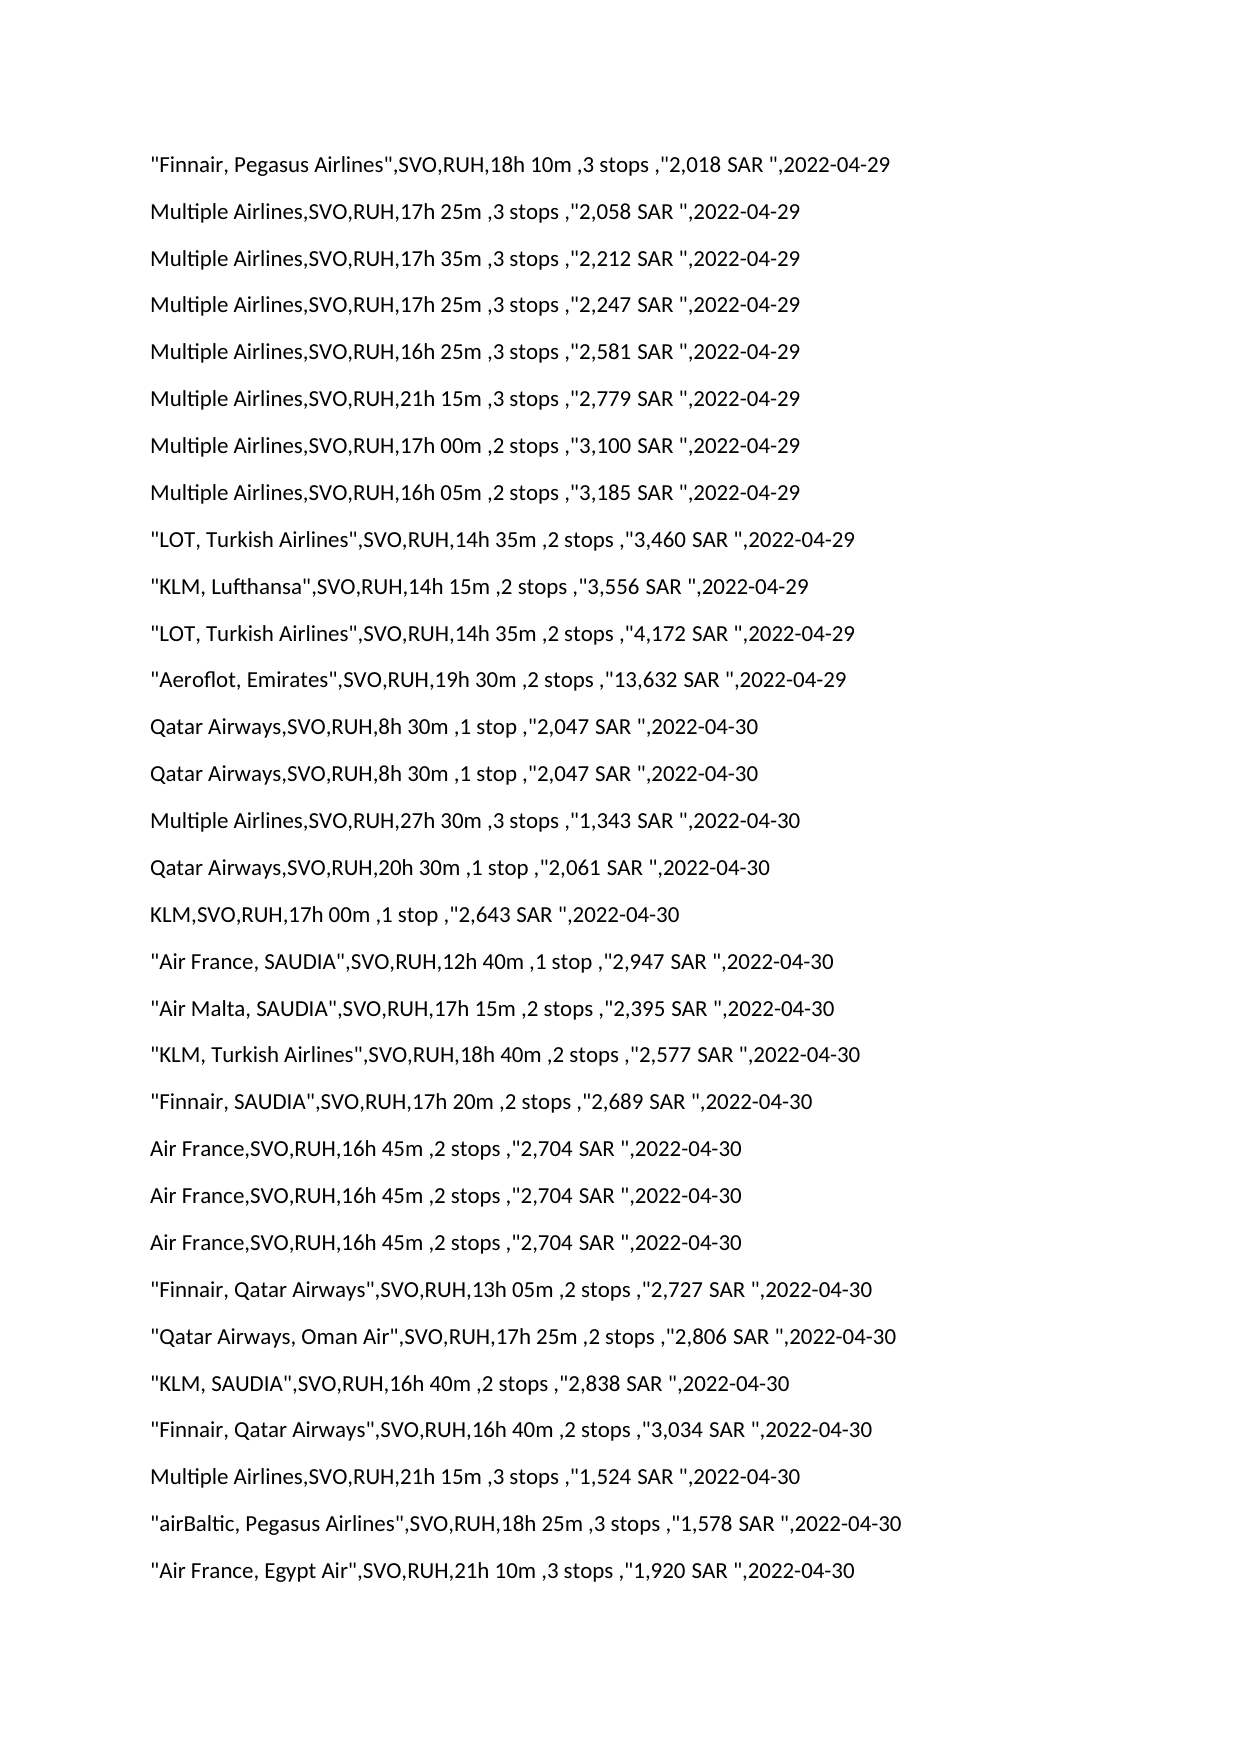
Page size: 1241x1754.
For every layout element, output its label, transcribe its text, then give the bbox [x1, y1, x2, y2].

text Air France,SVO,RUH,16h 45m ,2 stops ,"2,704 SAR ",2022-04-30 [150, 1228, 1090, 1256]
text "LOT, Turkish Airlines",SVO,RUH,14h 35m ,2 stops ,"3,460 SAR ",2022-04-29 [150, 525, 1090, 553]
text Qatar Airways,SVO,RUH,8h 30m ,1 stop ,"2,047 SAR ",2022-04-30 [150, 712, 1090, 741]
text Multiple Airlines,SVO,RUH,17h 25m ,3 stops ,"2,058 SAR ",2022-04-29 [150, 197, 1090, 225]
text "KLM, Lufthansa",SVO,RUH,14h 15m ,2 stops ,"3,556 SAR ",2022-04-29 [150, 572, 1090, 600]
text "Finnair, Qatar Airways",SVO,RUH,13h 05m ,2 stops ,"2,727 SAR ",2022-04-30 [150, 1275, 1090, 1303]
text Air France,SVO,RUH,16h 45m ,2 stops ,"2,704 SAR ",2022-04-30 [150, 1181, 1090, 1209]
text Multiple Airlines,SVO,RUH,17h 25m ,3 stops ,"2,247 SAR ",2022-04-29 [150, 291, 1090, 319]
text "Air Malta, SAUDIA",SVO,RUH,17h 15m ,2 stops ,"2,395 SAR ",2022-04-30 [150, 994, 1090, 1022]
text "Finnair, Qatar Airways",SVO,RUH,16h 40m ,2 stops ,"3,034 SAR ",2022-04-30 [150, 1416, 1090, 1444]
text Multiple Airlines,SVO,RUH,16h 05m ,2 stops ,"3,185 SAR ",2022-04-29 [150, 478, 1090, 506]
text "LOT, Turkish Airlines",SVO,RUH,14h 35m ,2 stops ,"4,172 SAR ",2022-04-29 [150, 619, 1090, 647]
text Multiple Airlines,SVO,RUH,27h 30m ,3 stops ,"1,343 SAR ",2022-04-30 [150, 806, 1090, 834]
text Multiple Airlines,SVO,RUH,17h 35m ,3 stops ,"2,212 SAR ",2022-04-29 [150, 244, 1090, 272]
text KLM,SVO,RUH,17h 00m ,1 stop ,"2,643 SAR ",2022-04-30 [150, 900, 1090, 928]
text "Air France, SAUDIA",SVO,RUH,12h 40m ,1 stop ,"2,947 SAR ",2022-04-30 [150, 947, 1090, 975]
text "Finnair, SAUDIA",SVO,RUH,17h 20m ,2 stops ,"2,689 SAR ",2022-04-30 [150, 1087, 1090, 1116]
text Multiple Airlines,SVO,RUH,16h 25m ,3 stops ,"2,581 SAR ",2022-04-29 [150, 337, 1090, 366]
text "Air France, Egypt Air",SVO,RUH,21h 10m ,3 stops ,"1,920 SAR ",2022-04-30 [150, 1556, 1090, 1584]
text Air France,SVO,RUH,16h 45m ,2 stops ,"2,704 SAR ",2022-04-30 [150, 1134, 1090, 1162]
text Multiple Airlines,SVO,RUH,21h 15m ,3 stops ,"1,524 SAR ",2022-04-30 [150, 1462, 1090, 1491]
text "KLM, SAUDIA",SVO,RUH,16h 40m ,2 stops ,"2,838 SAR ",2022-04-30 [150, 1369, 1090, 1397]
text Multiple Airlines,SVO,RUH,17h 00m ,2 stops ,"3,100 SAR ",2022-04-29 [150, 431, 1090, 459]
text "Finnair, Pegasus Airlines",SVO,RUH,18h 10m ,3 stops ,"2,018 SAR ",2022-04-29 [150, 150, 1090, 178]
text Qatar Airways,SVO,RUH,8h 30m ,1 stop ,"2,047 SAR ",2022-04-30 [150, 759, 1090, 787]
text "Aeroflot, Emirates",SVO,RUH,19h 30m ,2 stops ,"13,632 SAR ",2022-04-29 [150, 666, 1090, 694]
text Qatar Airways,SVO,RUH,20h 30m ,1 stop ,"2,061 SAR ",2022-04-30 [150, 853, 1090, 881]
text Multiple Airlines,SVO,RUH,21h 15m ,3 stops ,"2,779 SAR ",2022-04-29 [150, 384, 1090, 412]
text "KLM, Turkish Airlines",SVO,RUH,18h 40m ,2 stops ,"2,577 SAR ",2022-04-30 [150, 1041, 1090, 1069]
text "Qatar Airways, Oman Air",SVO,RUH,17h 25m ,2 stops ,"2,806 SAR ",2022-04-30 [150, 1322, 1090, 1350]
text "airBaltic, Pegasus Airlines",SVO,RUH,18h 25m ,3 stops ,"1,578 SAR ",2022-04-30 [150, 1509, 1090, 1537]
